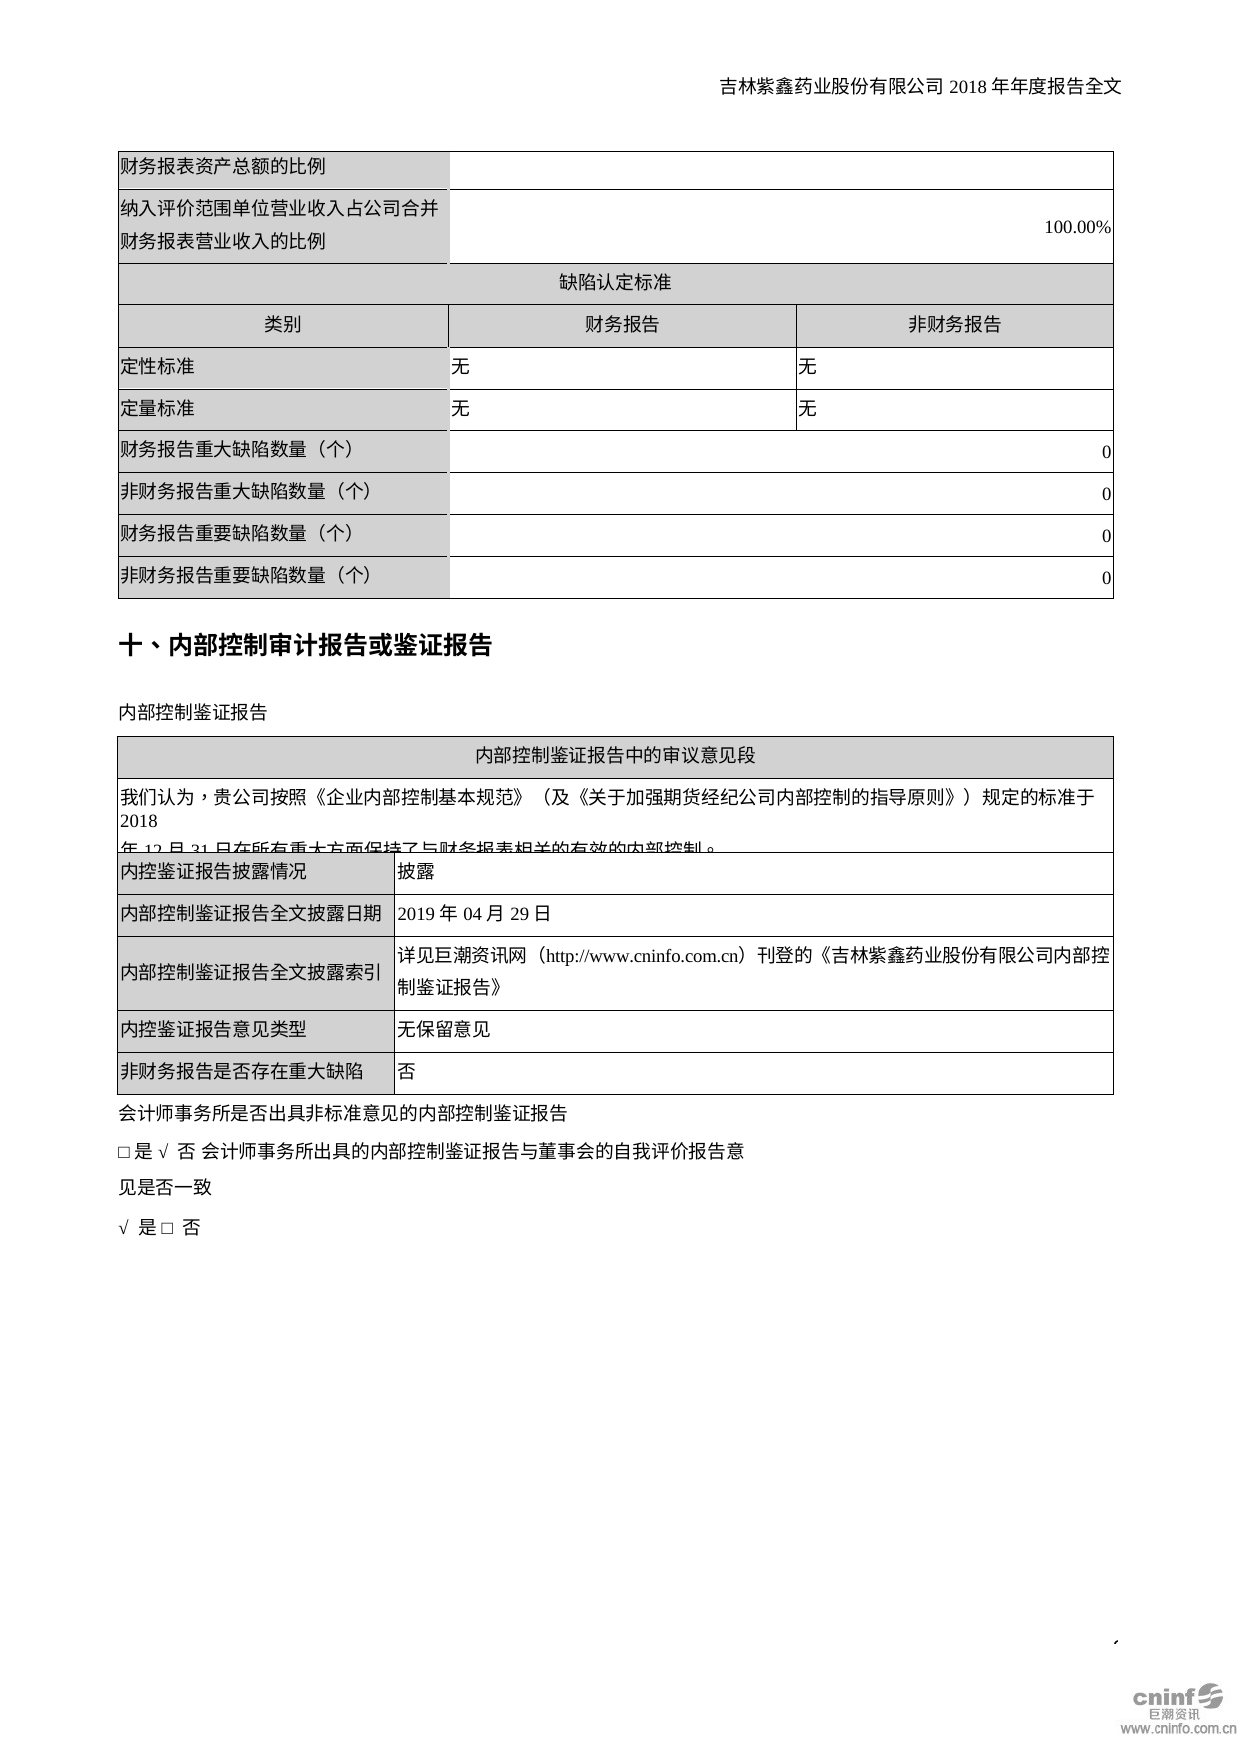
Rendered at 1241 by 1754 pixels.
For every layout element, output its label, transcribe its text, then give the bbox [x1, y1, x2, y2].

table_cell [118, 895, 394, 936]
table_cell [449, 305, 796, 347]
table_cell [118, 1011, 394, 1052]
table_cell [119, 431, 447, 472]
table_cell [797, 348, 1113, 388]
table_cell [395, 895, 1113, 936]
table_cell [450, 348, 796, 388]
text 会计师事务所是否出具非标准意见的内部控制鉴证报告 [118, 1100, 1240, 1126]
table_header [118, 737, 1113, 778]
text √ 是 □ 否 [118, 1214, 1240, 1239]
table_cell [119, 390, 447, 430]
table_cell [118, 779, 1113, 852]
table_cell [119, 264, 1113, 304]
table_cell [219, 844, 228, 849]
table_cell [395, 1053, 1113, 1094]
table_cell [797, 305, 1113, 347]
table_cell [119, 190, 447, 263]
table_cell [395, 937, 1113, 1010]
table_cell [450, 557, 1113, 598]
subtitle 十、内部控制审计报告或鉴证报告 [118, 627, 1240, 661]
text □ 是 √ 否 会计师事务所出具的内部控制鉴证报告与董事会的自我评价报告意见是否一致 [118, 1138, 758, 1199]
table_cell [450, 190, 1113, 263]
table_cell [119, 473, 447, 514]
text 内部控制鉴证报告 [118, 699, 1240, 724]
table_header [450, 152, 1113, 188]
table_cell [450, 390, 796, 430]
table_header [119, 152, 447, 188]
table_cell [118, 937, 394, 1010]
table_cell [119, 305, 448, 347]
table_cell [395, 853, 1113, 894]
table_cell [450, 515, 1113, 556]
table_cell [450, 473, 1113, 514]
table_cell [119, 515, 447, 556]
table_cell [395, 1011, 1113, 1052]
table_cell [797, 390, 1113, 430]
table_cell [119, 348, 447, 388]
picture [1115, 1680, 1240, 1737]
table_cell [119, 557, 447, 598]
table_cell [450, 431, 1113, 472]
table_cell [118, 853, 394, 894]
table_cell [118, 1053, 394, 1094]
